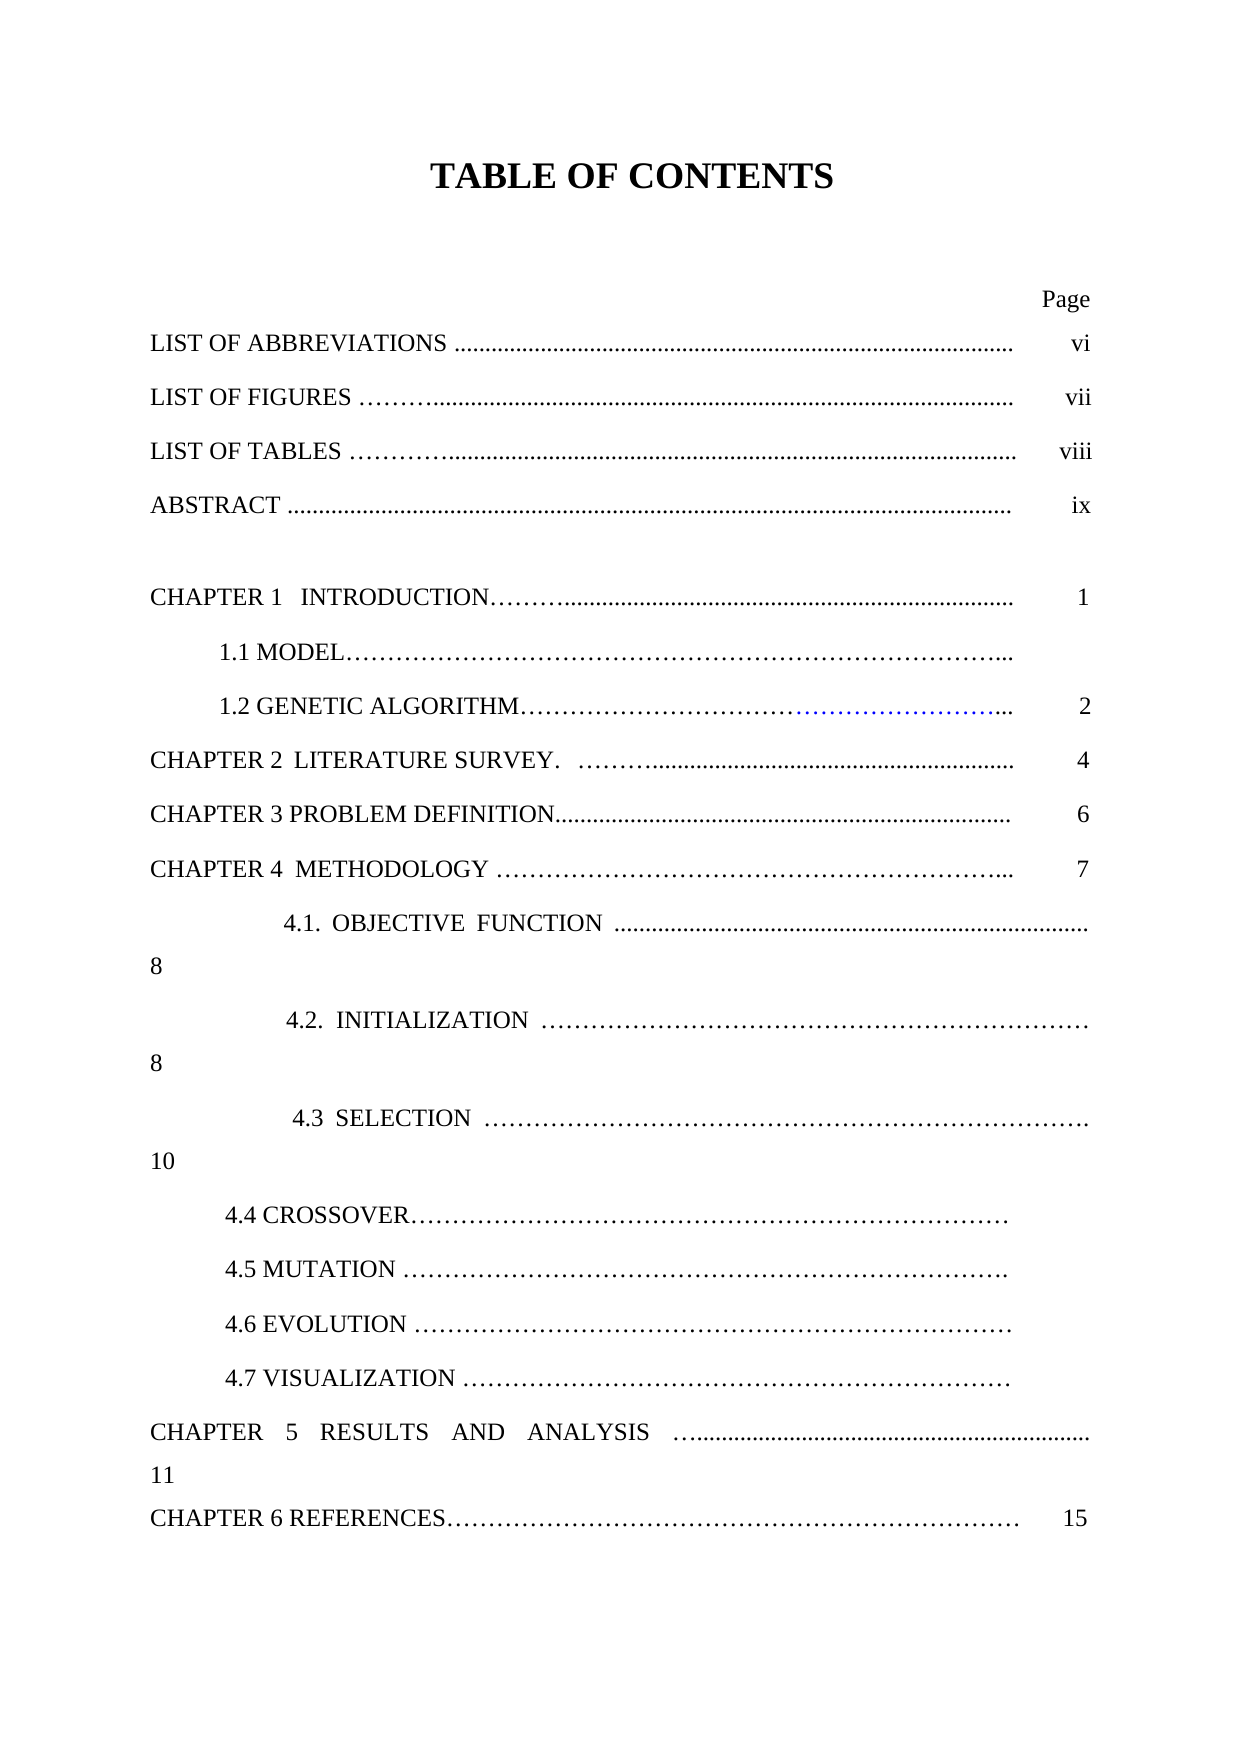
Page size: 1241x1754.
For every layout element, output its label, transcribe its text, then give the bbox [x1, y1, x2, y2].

text 4.2. INITIALIZATION ………………………………………………………… 8 [150, 1005, 1090, 1077]
text LIST OF FIGURES ………............................................................................................. vii [150, 382, 1090, 411]
text CHAPTER 4 METHODOLOGY ……………………………………………………... 7 [150, 854, 1090, 882]
text LIST OF TABLES …………........................................................................................... viii [150, 436, 1090, 465]
text ABSTRACT .................................................................................................................... ix [150, 491, 1090, 519]
text CHAPTER 5 RESULTS AND ANALYSIS …................................................................ 11 [150, 1417, 1090, 1489]
text 1.2 GENETIC ALGORITHM…………………………………………………... 2 [150, 691, 1090, 719]
text CHAPTER 3 PROBLEM DEFINITION......................................................................... 6 [150, 799, 1090, 828]
text Page LIST OF ABBREVIATIONS ........................................................................................... vi [150, 244, 1090, 356]
text CHAPTER 1 INTRODUCTION………........................................................................ 1 [150, 582, 1090, 611]
text 4.6 EVOLUTION ……………………………………………………………… [150, 1309, 1090, 1337]
text 4.7 VISUALIZATION ………………………………………………………… [150, 1363, 1090, 1392]
text 4.3 SELECTION ………………………………………………………………. 10 [150, 1103, 1090, 1174]
text 4.4 CROSSOVER……………………………………………………………… [150, 1200, 1090, 1229]
text 4.1. OBJECTIVE FUNCTION ............................................................................ 8 [150, 908, 1090, 980]
subtitle TABLE OF CONTENTS [174, 153, 1090, 197]
text 4.5 MUTATION ………………………………………………………………. [150, 1254, 1090, 1283]
text CHAPTER 6 REFERENCES…………………………………………………………… 15 [150, 1503, 1090, 1532]
text CHAPTER 2 LITERATURE SURVEY. ……….......................................................... 4 [150, 745, 1090, 774]
text 1.1 MODEL……………………………………………………………………... [150, 637, 1090, 665]
